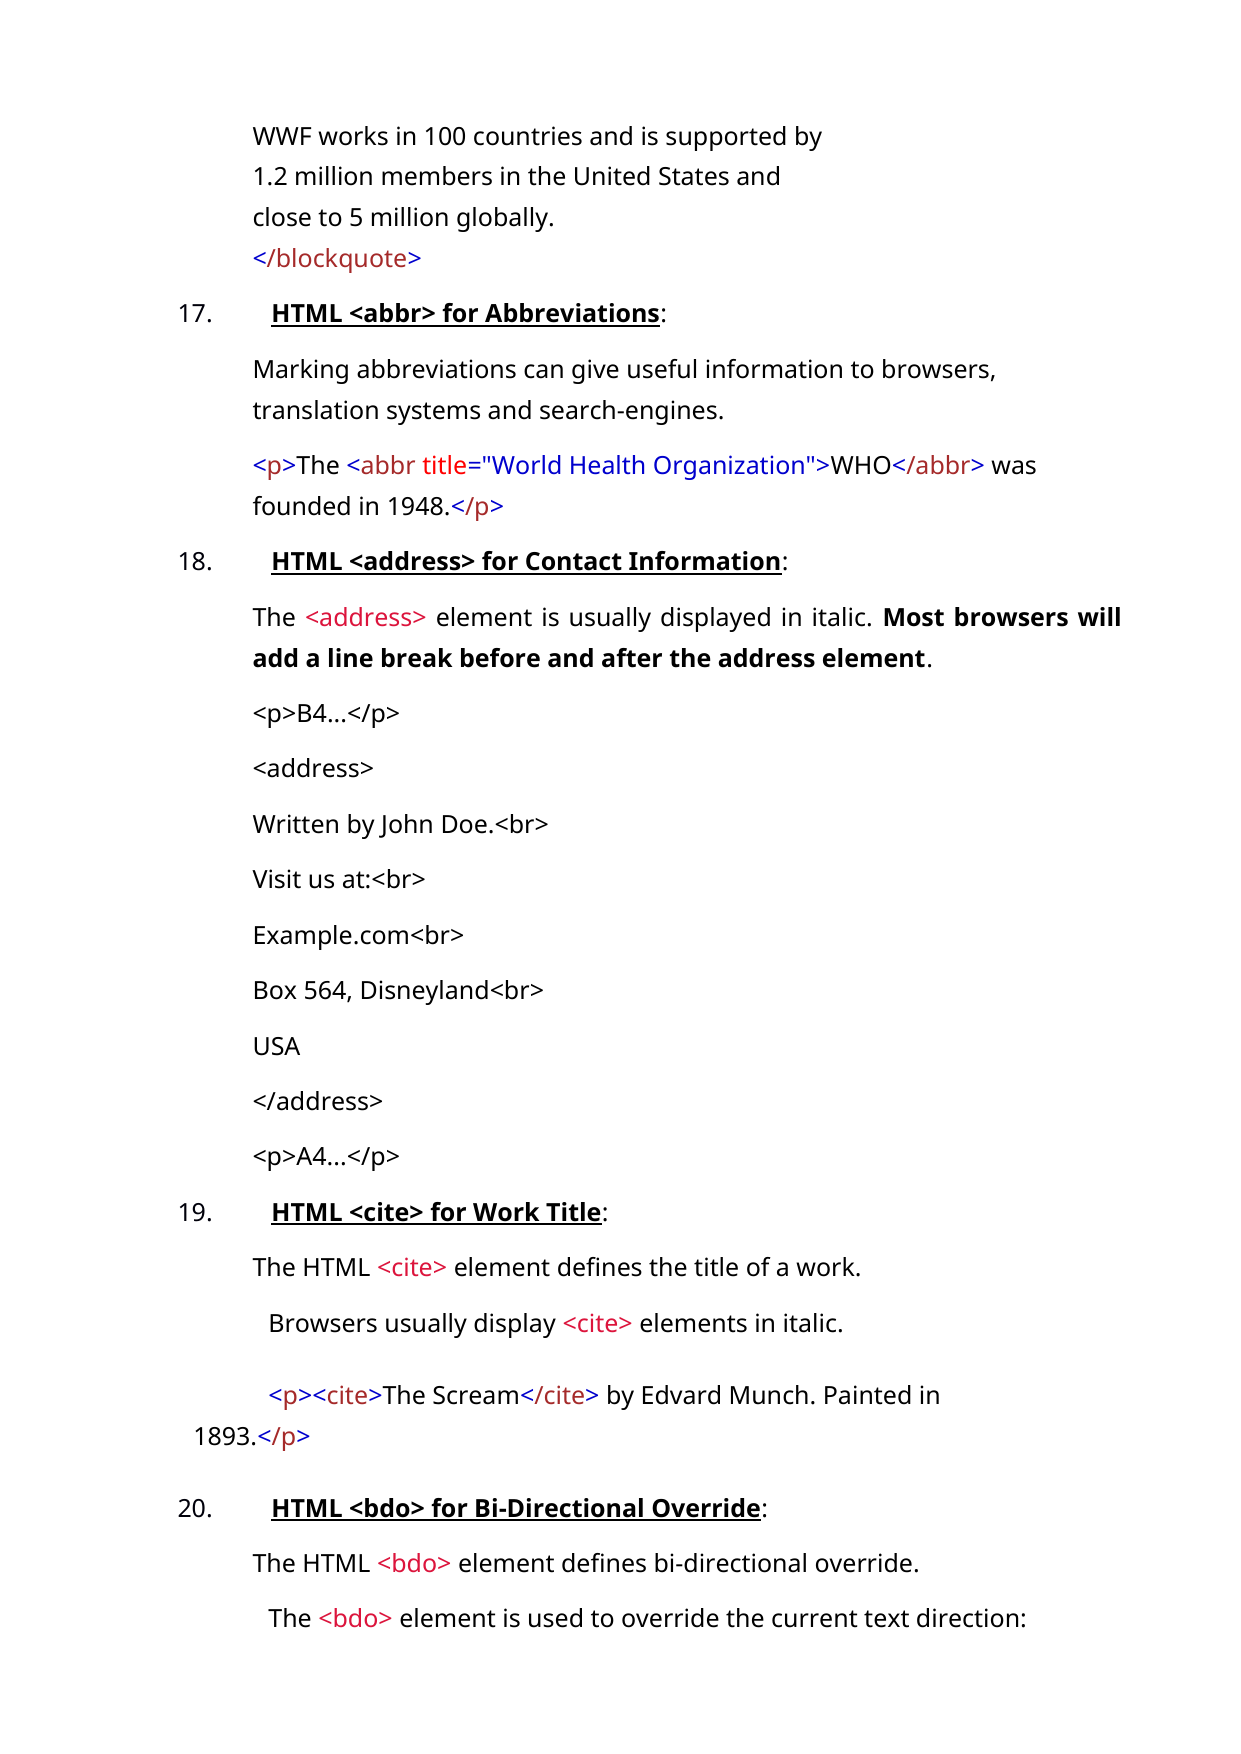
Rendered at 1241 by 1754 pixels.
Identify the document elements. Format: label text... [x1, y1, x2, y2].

list <p>The <abbr title="World Health Organization">WHO</abbr> was founded in 1948.</p> [252, 448, 1122, 523]
list Marking abbreviations can give useful information to browsers, translation systems and search-engines. [252, 351, 1122, 426]
text Browsers usually display <cite> elements in italic. [118, 1305, 563, 1339]
list The HTML <bdo> element defines bi-directional override. [252, 1546, 377, 1580]
list </address> [252, 1083, 1122, 1118]
list HTML <address> for Contact Information: [177, 544, 1122, 578]
list The <address> element is usually displayed in italic. Most browsers will add a line break before and after the address element. [252, 599, 1122, 674]
list The HTML <bdo> element defines bi-directional override. [458, 1546, 1122, 1580]
text The <bdo> element is used to override the current text direction: [399, 1601, 1122, 1635]
list <address> [252, 751, 1122, 785]
list Written by John Doe.<br> [252, 806, 1122, 841]
list HTML <abbr> for Abbreviations: [177, 296, 1122, 330]
list The HTML <cite> element defines the title of a work. [252, 1250, 377, 1284]
list Visit us at:<br> [252, 862, 1122, 896]
list HTML <bdo> for Bi-Directional Override: [177, 1490, 1122, 1524]
list <p>B4...</p> [252, 696, 1122, 730]
list HTML <cite> for Work Title: [177, 1194, 1122, 1228]
list Box 564, Disneyland<br> [252, 973, 1122, 1007]
list USA [252, 1028, 1122, 1062]
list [252, 118, 1122, 275]
text The <bdo> element is used to override the current text direction: [118, 1601, 318, 1635]
list Example.com<br> [252, 917, 1122, 951]
list <p>A4...</p> [252, 1139, 1122, 1173]
text <p><cite>The Scream</cite> by Edvard Munch. Painted in 1893.</p> [118, 1377, 1122, 1452]
list The HTML <cite> element defines the title of a work. [453, 1250, 1122, 1284]
text Browsers usually display <cite> elements in italic. [639, 1305, 1122, 1339]
